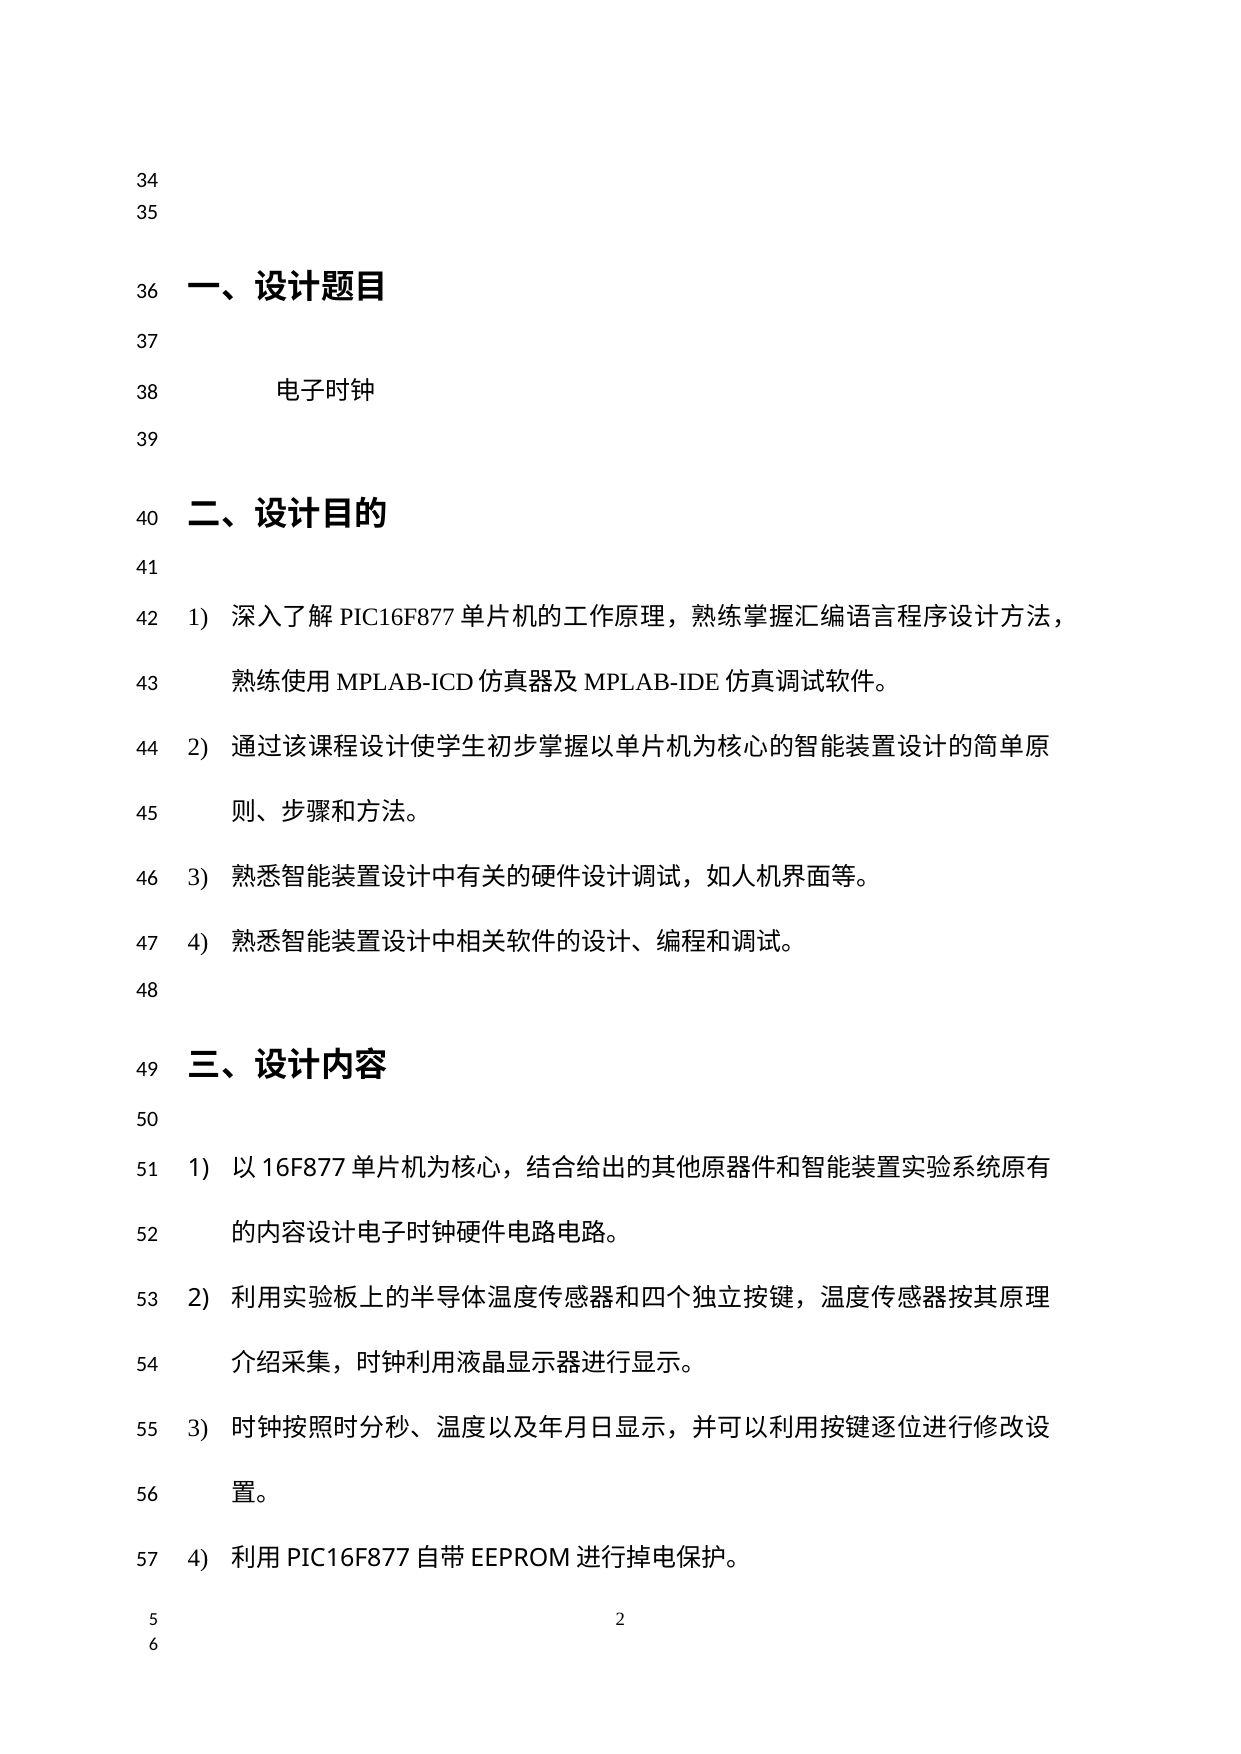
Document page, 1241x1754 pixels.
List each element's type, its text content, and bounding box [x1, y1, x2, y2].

text 电子时钟 [275, 356, 1053, 421]
title 三、设计内容 [187, 1029, 1053, 1094]
list 利用实验板上的半导体温度传感器和四个独立按键，温度传感器按其原理介绍采集，时钟利用液晶显示器进行显示。 [187, 1263, 1053, 1393]
list 深入了解PIC877单片机的工作原理，熟练掌握汇编语言程序设计方法，熟练使用MPLAB-ICD仿真器及MPLAB-IDE仿真调试软件。 [187, 582, 1053, 712]
list 时钟按照时分秒、温度以及年月日显示，并可以利用按键逐位进行修改设置。 [187, 1393, 1053, 1523]
title 二、设计目的 [187, 478, 1053, 543]
list 熟悉智能装置设计中有关的硬件设计调试，如人机界面等。 [187, 842, 1053, 907]
list 熟悉智能装置设计中相关软件的设计、编程和调试。 [187, 907, 1053, 972]
list 以877单片机为核心，结合给出的其他原器件和智能装置实验系统原有的内容设计电子时钟硬件电路电路。 [187, 1133, 1053, 1263]
title 一、设计题目 [187, 252, 1053, 317]
list 利用PIC877自带EEPROM进行掉电保护。 [187, 1523, 1053, 1588]
list 通过该课程设计使学生初步掌握以单片机为核心的智能装置设计的简单原则、步骤和方法。 [187, 712, 1053, 842]
